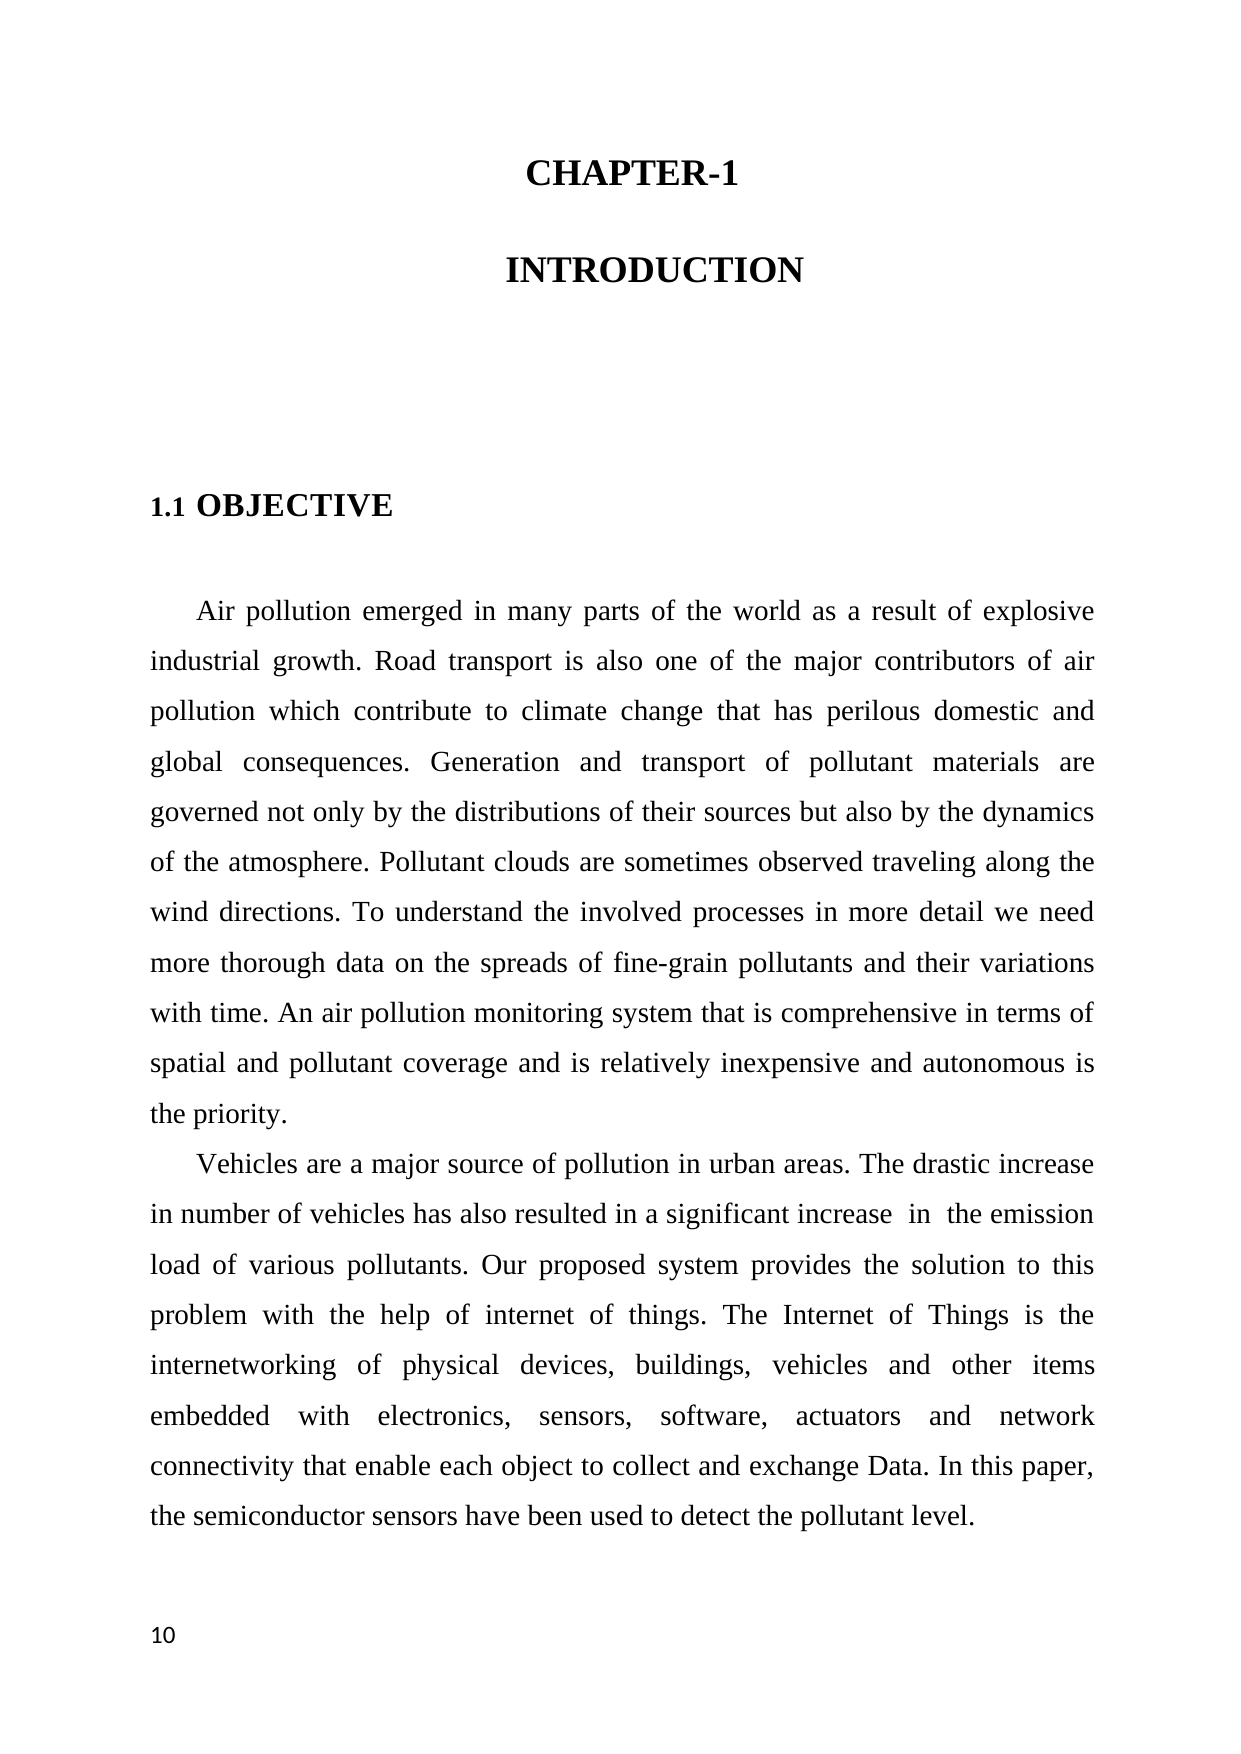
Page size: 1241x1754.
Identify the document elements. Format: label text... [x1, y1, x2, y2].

list OBJECTIVE [150, 485, 1096, 523]
text CHAPTER-1 [525, 150, 1096, 193]
text Vehicles are a major source of pollution in urban areas. The drastic increase in number of vehicles has also resulted in a significant increase in the emission load of various pollutants. Our proposed system provides the solution to this problem with the help of internet of things. The Internet of Things is the internetworking of physical devices, buildings, vehicles and other items embedded with electronics, sensors, software, actuators and network connectivity that enable each object to collect and exchange Data. In this paper, the semiconductor sensors have been used to detect the pollutant level. [150, 1146, 1096, 1532]
text INTRODUCTION [150, 248, 1096, 291]
text Air pollution emerged in many parts of the world as a result of explosive industrial growth. Road transport is also one of the major contributors of air pollution which contribute to climate change that has perilous domestic and global consequences. Generation and transport of pollutant materials are governed not only by the distributions of their sources but also by the dynamics of the atmosphere. Pollutant clouds are sometimes observed traveling along the wind directions. To understand the involved processes in more detail we need more thorough data on the spreads of fine-grain pollutants and their variations with time. An air pollution monitoring system that is comprehensive in terms of spatial and pollutant coverage and is relatively inexpensive and autonomous is the priority. [150, 593, 1096, 1129]
